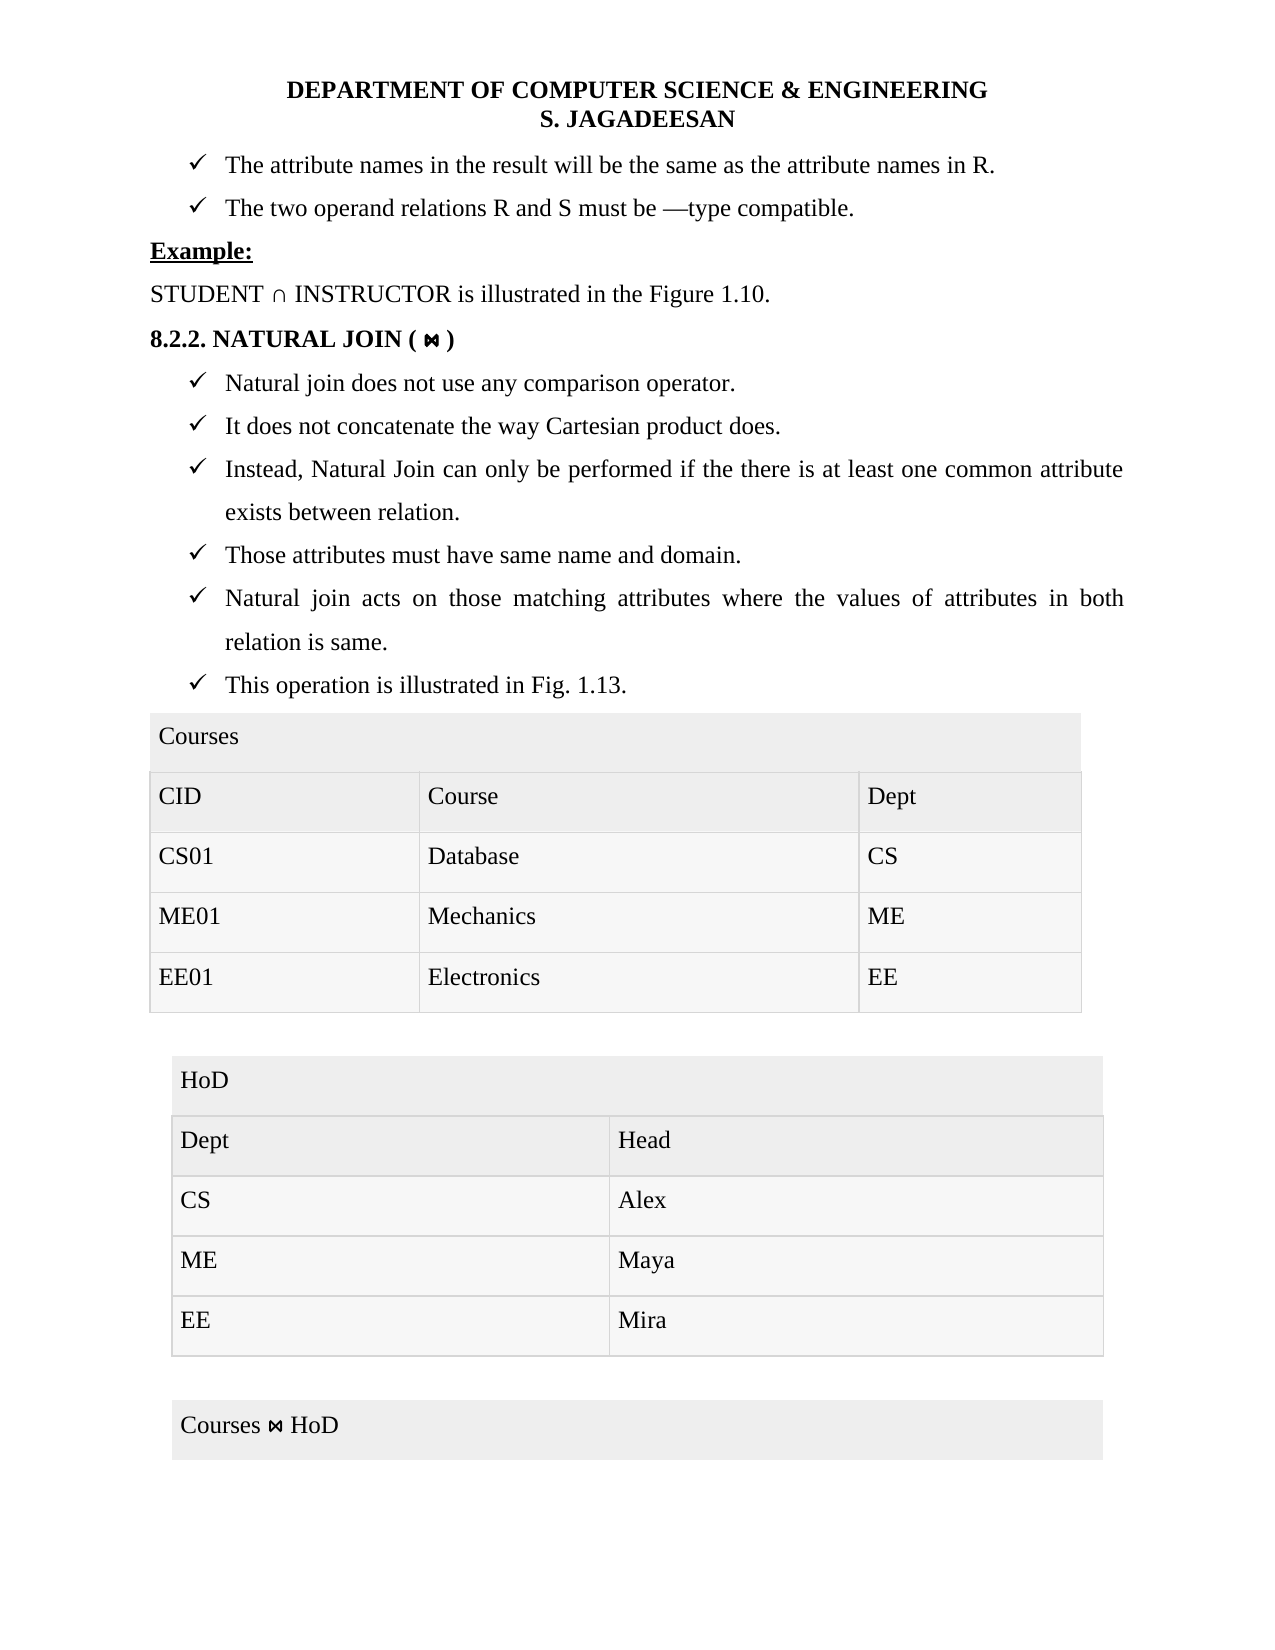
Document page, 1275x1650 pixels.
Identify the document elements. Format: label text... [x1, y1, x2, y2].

table_cell Dept [173, 1117, 609, 1175]
table_cell ME [173, 1237, 609, 1295]
table_cell CS [173, 1177, 609, 1235]
text STUDENT ∩ INSTRUCTOR is illustrated in the Figure 1.10. [150, 279, 1125, 308]
table_cell Database [420, 833, 858, 892]
table_cell EE [173, 1297, 609, 1355]
table_cell EE01 [151, 953, 419, 1012]
list Instead, Natural Join can only be performed if the there is at least one common attribute exists between relation. [187, 454, 1125, 526]
table_cell Mechanics [420, 893, 858, 952]
text Example: [150, 236, 1125, 265]
table_cell CS01 [151, 833, 419, 892]
list It does not concatenate the way Cartesian product does. [187, 411, 1125, 440]
list Natural join does not use any comparison operator. [187, 368, 1125, 397]
table_cell Mira [610, 1297, 1103, 1355]
list The attribute names in the result will be the same as the attribute names in R. [187, 150, 1125, 179]
table_cell CS [860, 833, 1081, 892]
table_cell ME01 [151, 893, 419, 952]
list Those attributes must have same name and domain. [187, 540, 1125, 569]
table_cell Course [420, 773, 858, 831]
list Natural join acts on those matching attributes where the values of attributes in both relation is same. [187, 583, 1125, 655]
table_cell Dept [860, 773, 1081, 831]
table_header Courses [150, 713, 1081, 771]
table_cell EE [860, 953, 1081, 1012]
table_cell CID [151, 773, 419, 831]
table_header HoD [172, 1056, 1103, 1115]
table_cell Head [610, 1117, 1103, 1175]
table_cell Electronics [420, 953, 858, 1012]
table_cell ME [860, 893, 1081, 952]
text 8.2.2. NATURAL JOIN ( ⋈ ) [150, 322, 1125, 353]
table_header Courses ⋈ HoD [172, 1400, 1103, 1460]
table_cell Alex [610, 1177, 1103, 1235]
list The two operand relations R and S must be ―type compatible. [187, 193, 1125, 222]
table_cell Maya [610, 1237, 1103, 1295]
list This operation is illustrated in Fig. 1.13. [187, 670, 1125, 698]
